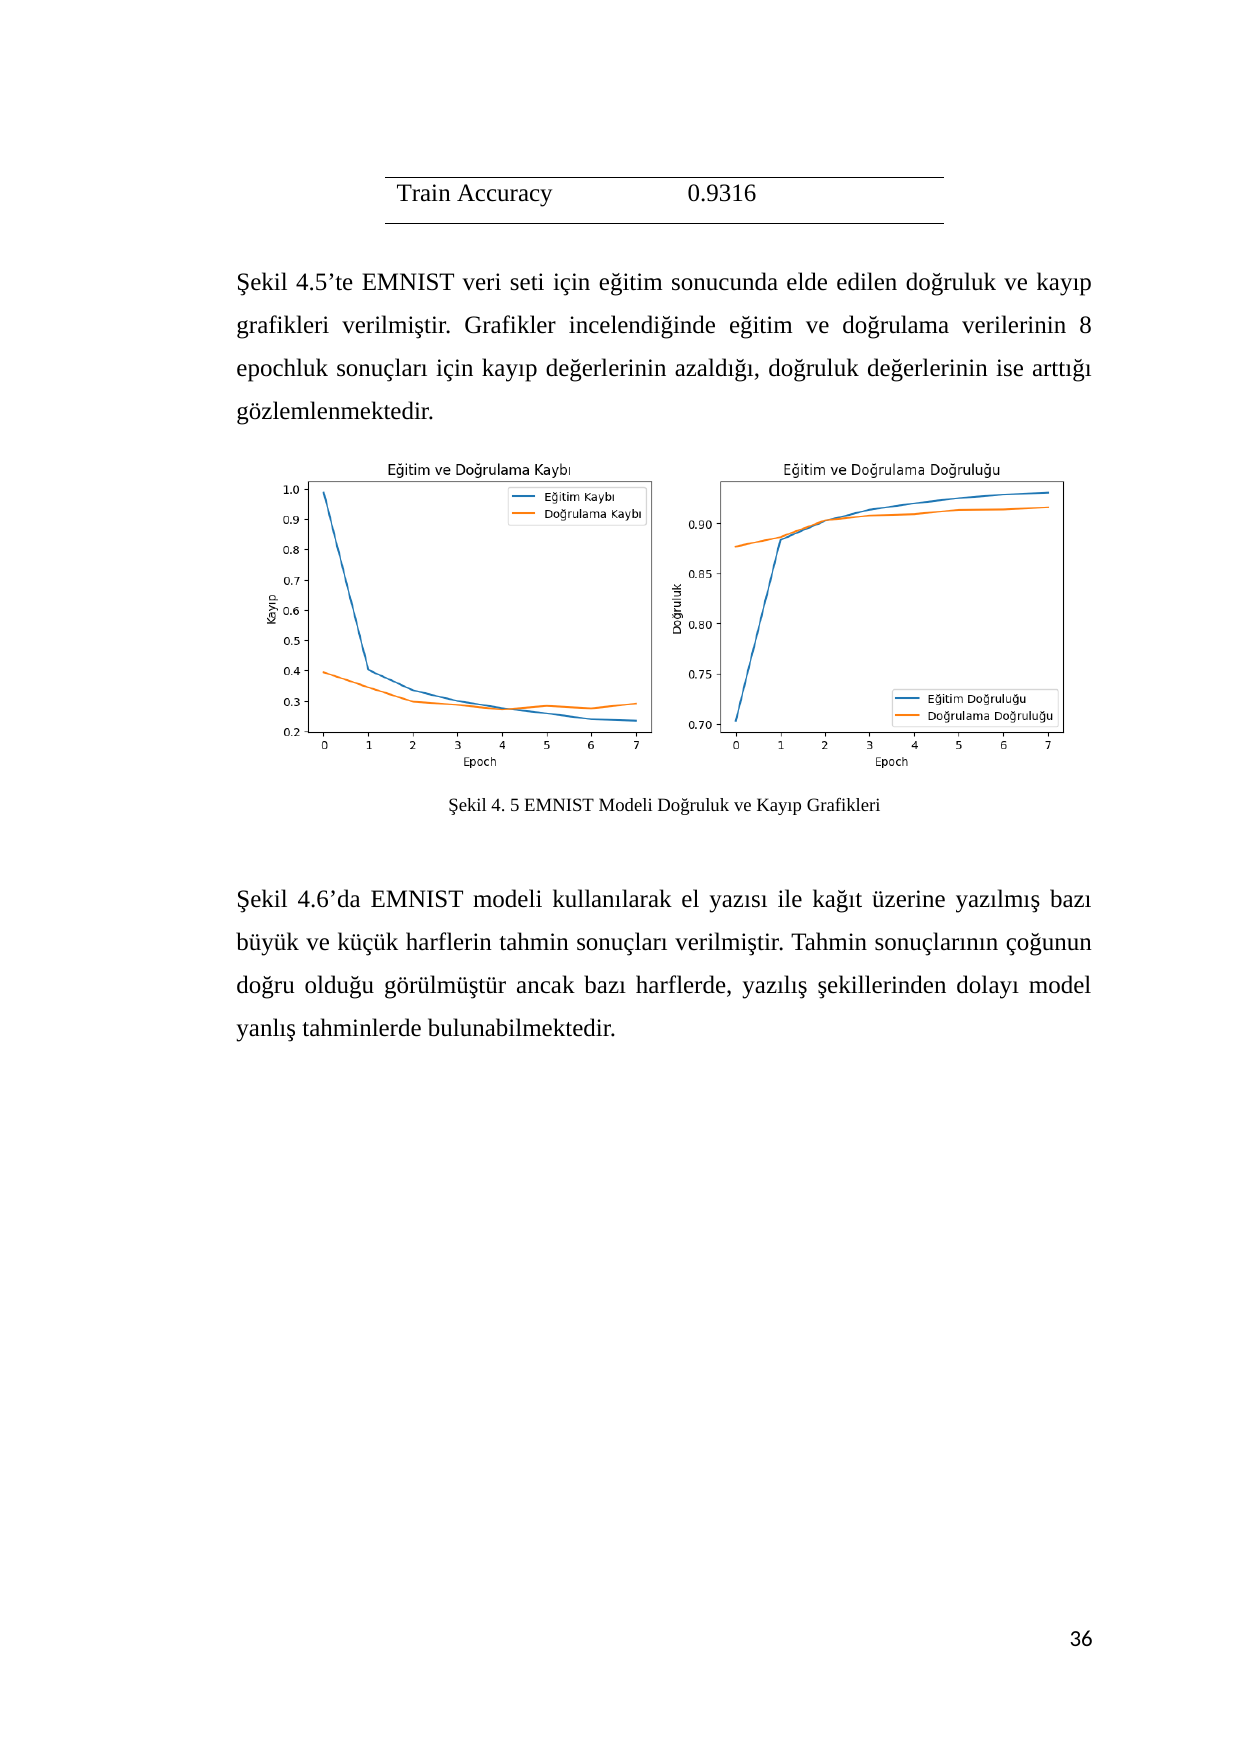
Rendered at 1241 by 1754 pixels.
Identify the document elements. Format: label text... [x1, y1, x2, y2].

text Şekil 4.5’te EMNIST veri seti için eğitim sonucunda elde edilen doğruluk ve kayıp grafikleri verilmiştir. Grafikler incelendiğinde eğitim ve doğrulama verilerinin 8 epochluk sonuçları için kayıp değerlerinin azaldığı, doğruluk değerlerinin ise arttığı gözlemlenmektedir. [236, 267, 1092, 425]
text Şekil 4. 5 EMNIST Modeli Doğruluk ve Kayıp Grafikleri [236, 794, 1092, 815]
picture [258, 455, 1071, 775]
table_cell 0.9316 [676, 178, 943, 222]
table_cell Train Accuracy [385, 178, 676, 222]
text Şekil 4.6’da EMNIST modeli kullanılarak el yazısı ile kağıt üzerine yazılmış bazı büyük ve küçük harflerin tahmin sonuçları verilmiştir. Tahmin sonuçlarının çoğunun doğru olduğu görülmüştür ancak bazı harflerde, yazılış şekillerinden dolayı model yanlış tahminlerde bulunabilmektedir. [236, 884, 1092, 1042]
